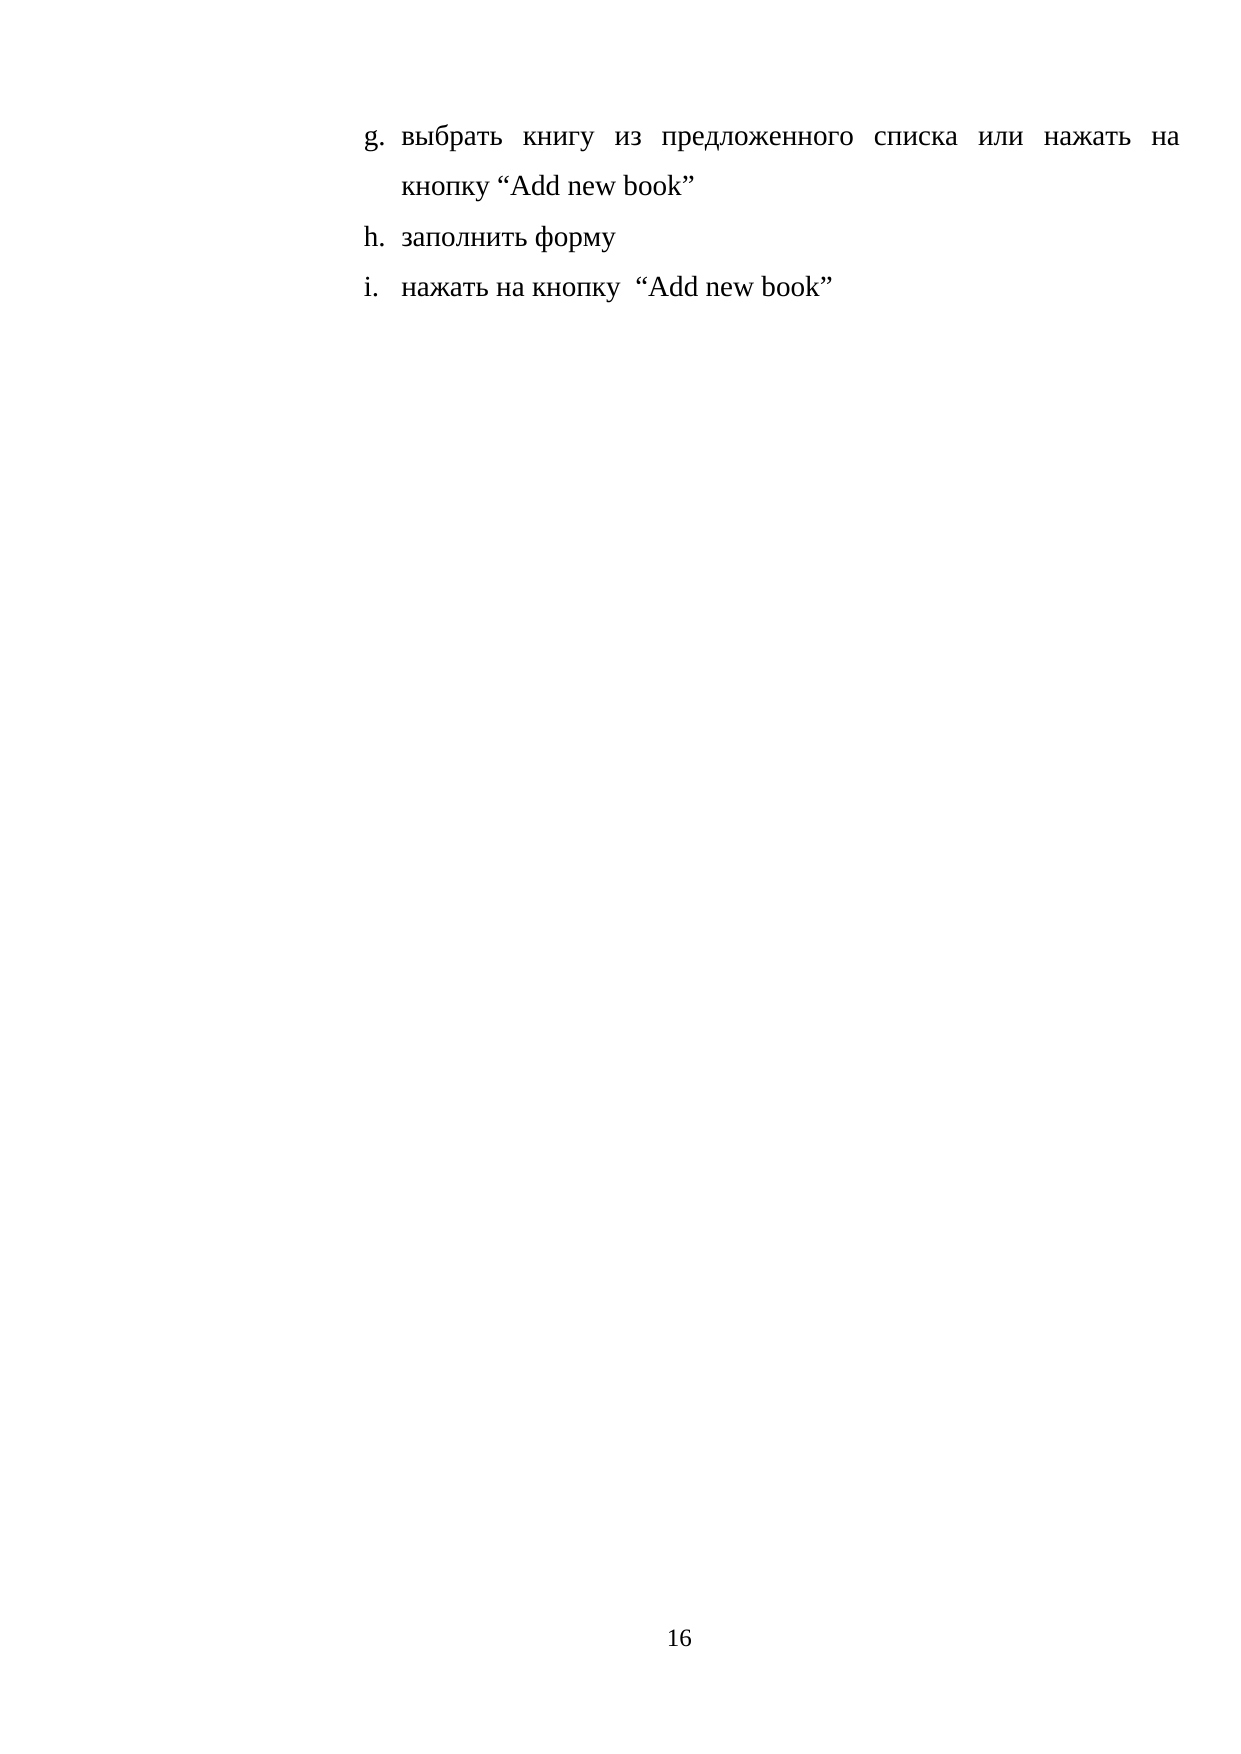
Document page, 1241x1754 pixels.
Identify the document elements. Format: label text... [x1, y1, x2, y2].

list нажать на кнопку “Add new book” [363, 269, 1181, 303]
list заполнить форму [363, 219, 1181, 252]
list выбрать книгу из предложенного списка или нажать на кнопку “Add new book” [363, 118, 1181, 202]
